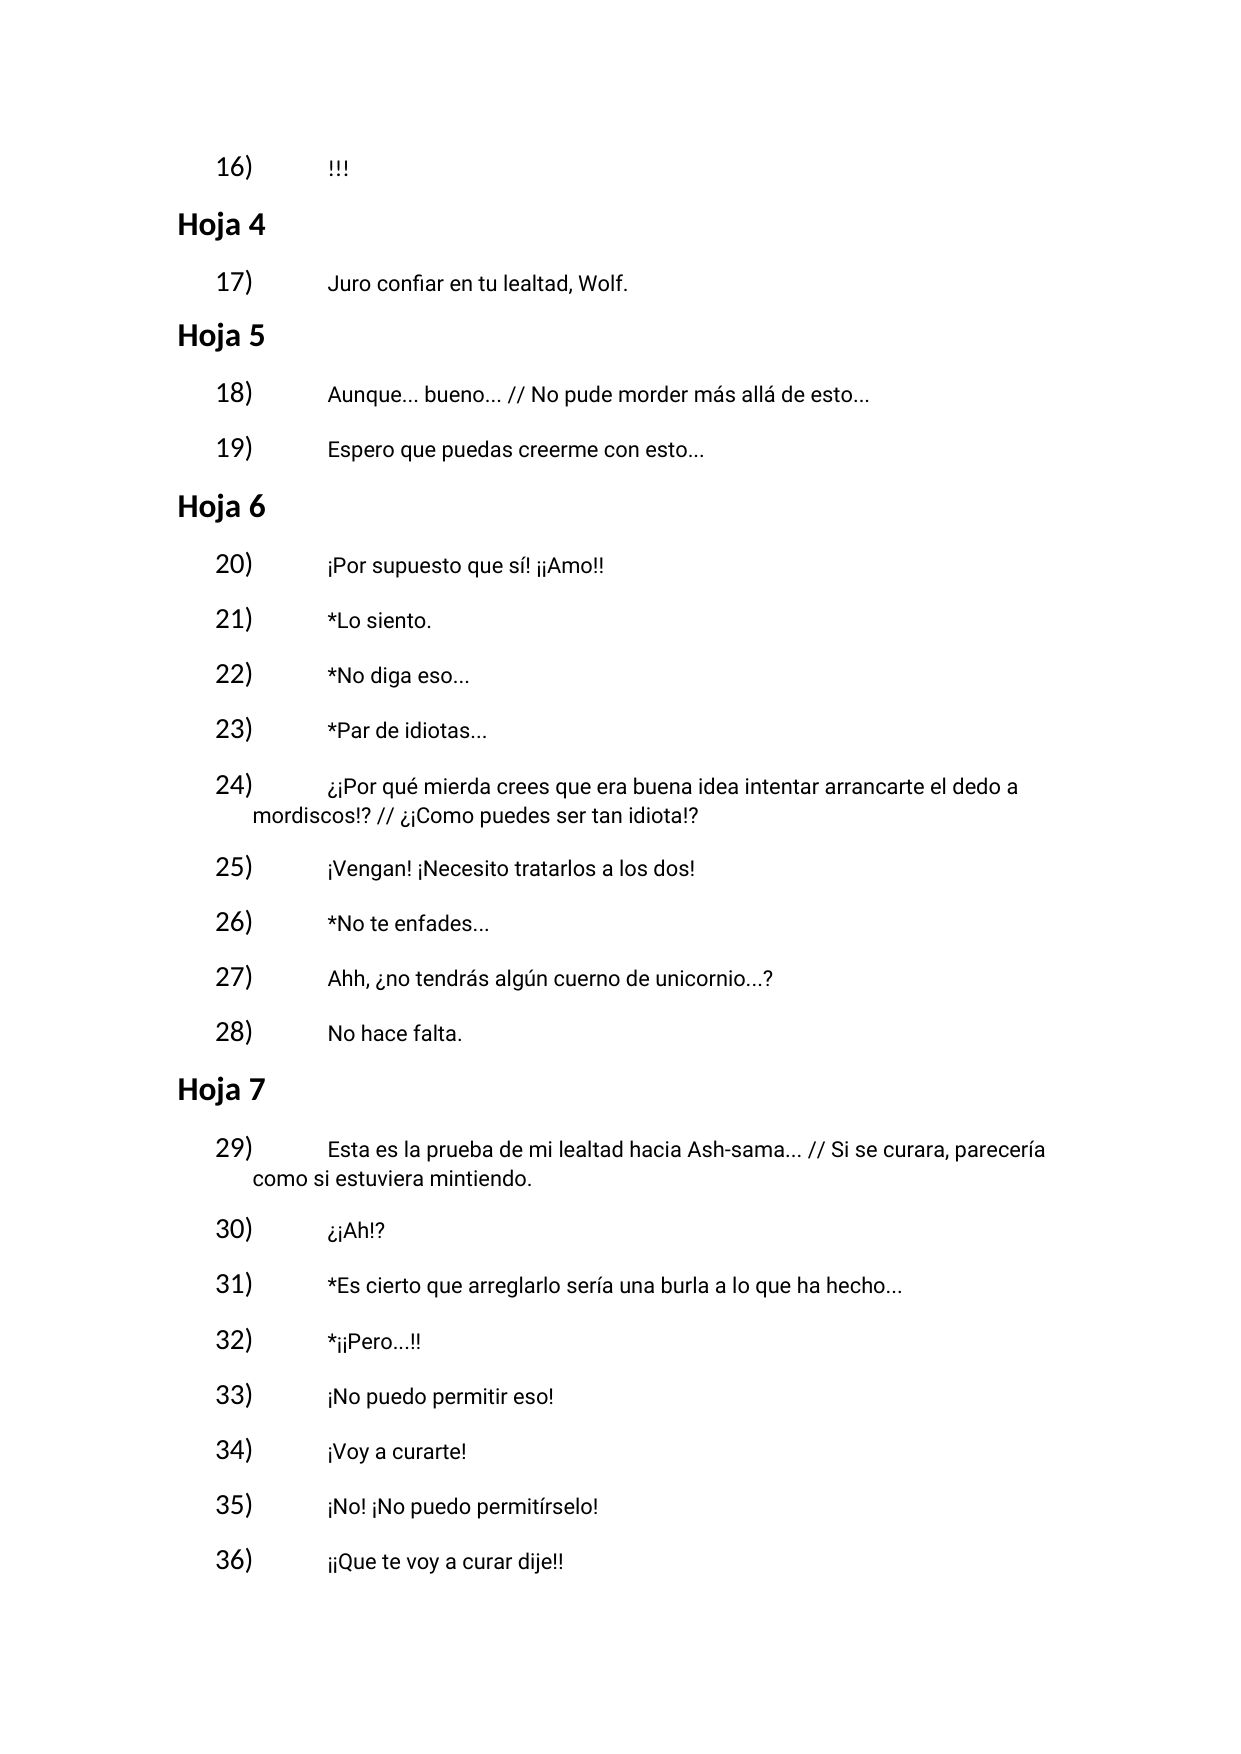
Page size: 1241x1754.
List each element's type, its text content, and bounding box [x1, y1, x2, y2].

list *Lo siento. [215, 600, 1063, 636]
text Hoja 4 [177, 203, 1063, 243]
list *Es cierto que arreglarlo sería una burla a lo que ha hecho... [215, 1266, 1063, 1301]
list ¡No puedo permitir eso! [215, 1376, 1063, 1411]
list No hace falta. [215, 1013, 1063, 1048]
list Juro confiar en tu lealtad, Wolf. [215, 263, 1063, 299]
list Espero que puedas creerme con esto... [215, 429, 1063, 465]
text Hoja 6 [177, 485, 1063, 525]
list ¿¡Por qué mierda crees que era buena idea intentar arrancarte el dedo a mordiscos!? // ¿¡Como puedes ser tan idiota!? [215, 766, 1063, 829]
list !!! [215, 148, 1063, 183]
list *No diga eso... [215, 656, 1063, 691]
list Ahh, ¿no tendrás algún cuerno de unicornio...? [215, 958, 1063, 993]
list ¡Voy a curarte! [215, 1431, 1063, 1467]
list ¿¡Ah!? [215, 1211, 1063, 1246]
text Hoja 5 [177, 314, 1063, 354]
list ¡Vengan! ¡Necesito tratarlos a los dos! [215, 848, 1063, 883]
list *Par de idiotas... [215, 711, 1063, 746]
list Esta es la prueba de mi lealtad hacia Ash-sama... // Si se curara, parecería como si estuviera mintiendo. [215, 1129, 1063, 1192]
list Aunque... bueno... // No pude morder más allá de esto... [215, 374, 1063, 410]
list ¡Por supuesto que sí! ¡¡Amo!! [215, 545, 1063, 581]
list *¡¡Pero...!! [215, 1321, 1063, 1356]
list ¡No! ¡No puedo permitírselo! [215, 1486, 1063, 1522]
list ¡¡Que te voy a curar dije!! [215, 1541, 1063, 1577]
list *No te enfades... [215, 903, 1063, 938]
text Hoja 7 [177, 1068, 1063, 1109]
